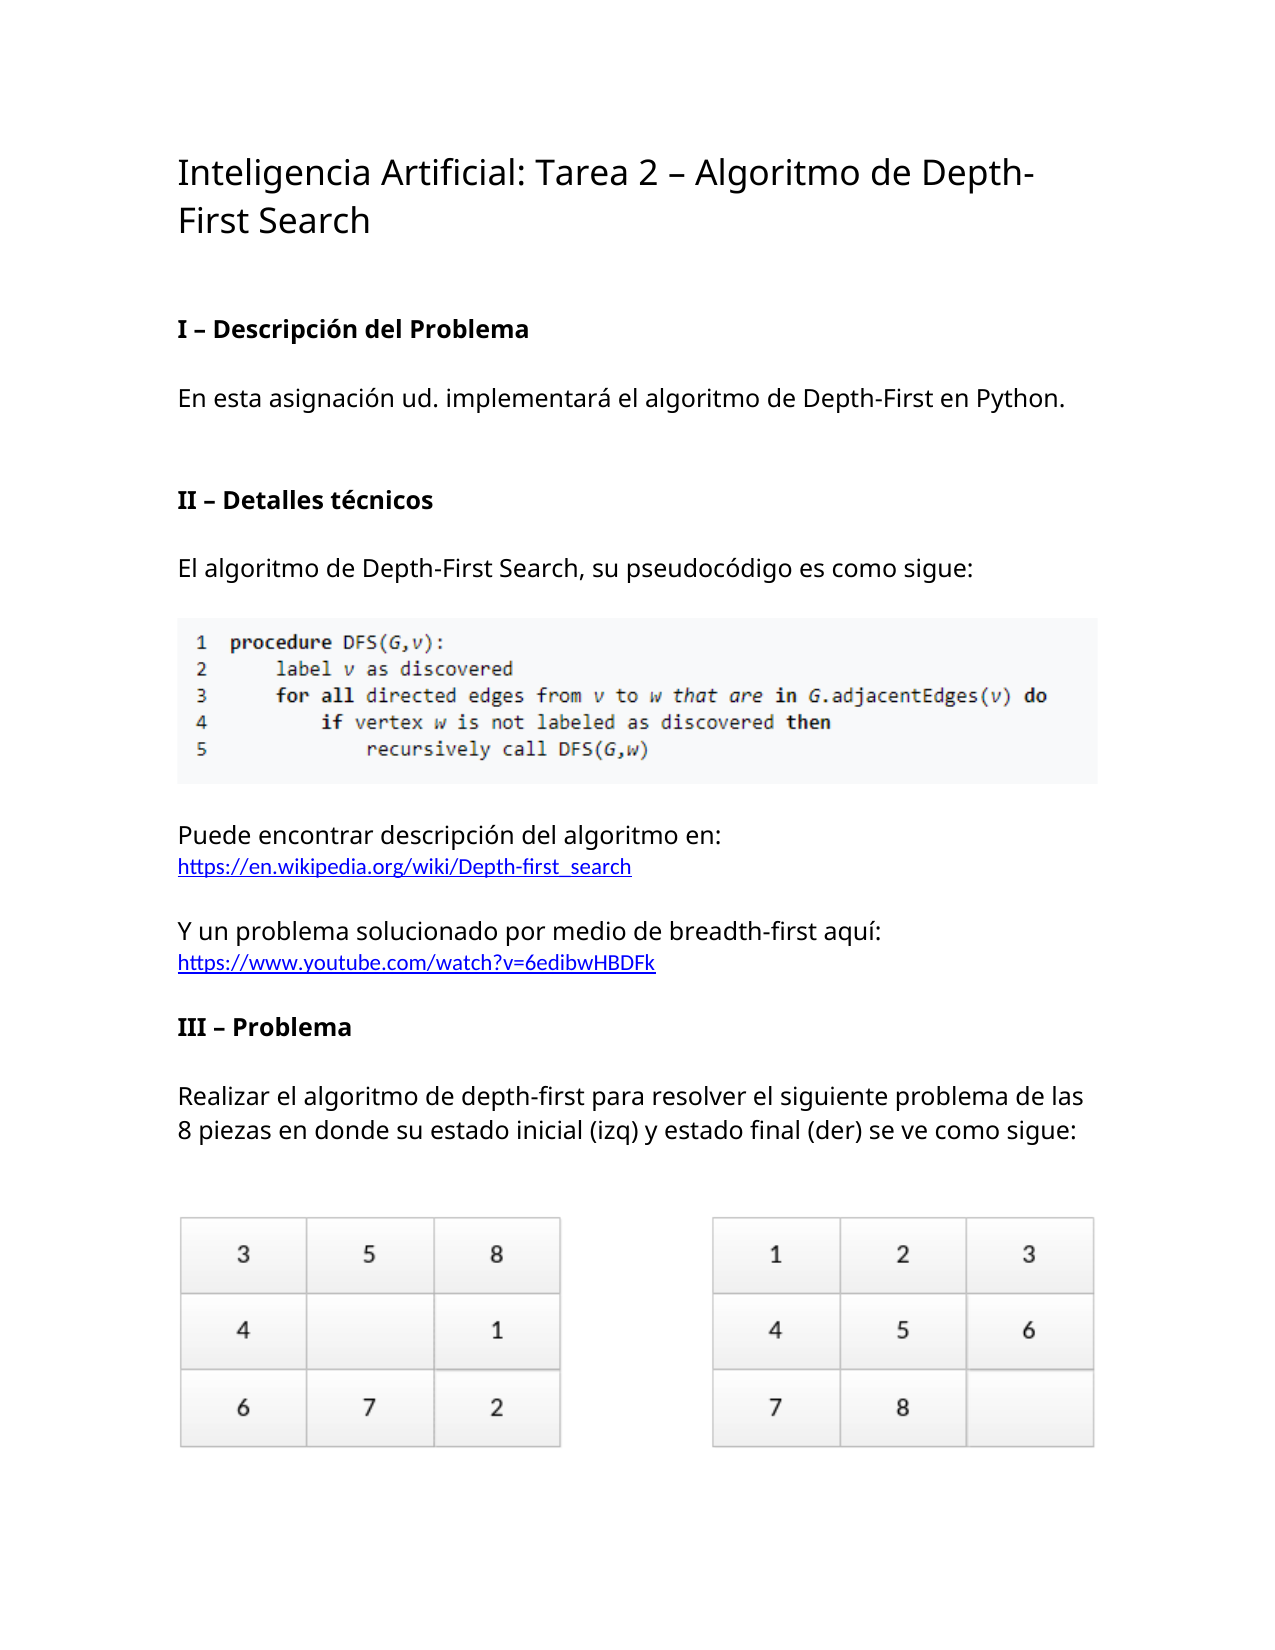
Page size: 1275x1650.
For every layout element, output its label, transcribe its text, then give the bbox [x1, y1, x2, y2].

text En esta asignación ud. implementará el algoritmo de Depth-First en Python. [177, 380, 1098, 414]
text I – Descripción del Problema [177, 312, 1098, 346]
picture [177, 618, 1098, 784]
text Inteligencia Artificial: Tarea 2 – Algoritmo de Depth-First Search [177, 148, 1098, 244]
text Puede encontrar descripción del algoritmo en: [177, 818, 1098, 852]
text El algoritmo de Depth-First Search, su pseudocódigo es como sigue: [177, 551, 1098, 585]
text III – Problema [177, 1010, 1098, 1044]
text Realizar el algoritmo de depth-first para resolver el siguiente problema de las 8 piezas en donde su estado inicial (izq) y estado final (der) se ve como sigue: [177, 1078, 1098, 1146]
text https://en.wikipedia.org/wiki/Depth-first_search [177, 852, 1098, 880]
text II – Detalles técnicos [177, 482, 1098, 517]
text https://www.youtube.com/watch?v=6edibwHBDFk [177, 948, 1098, 976]
text Y un problema solucionado por medio de breadth-first aquí: [177, 914, 1098, 948]
